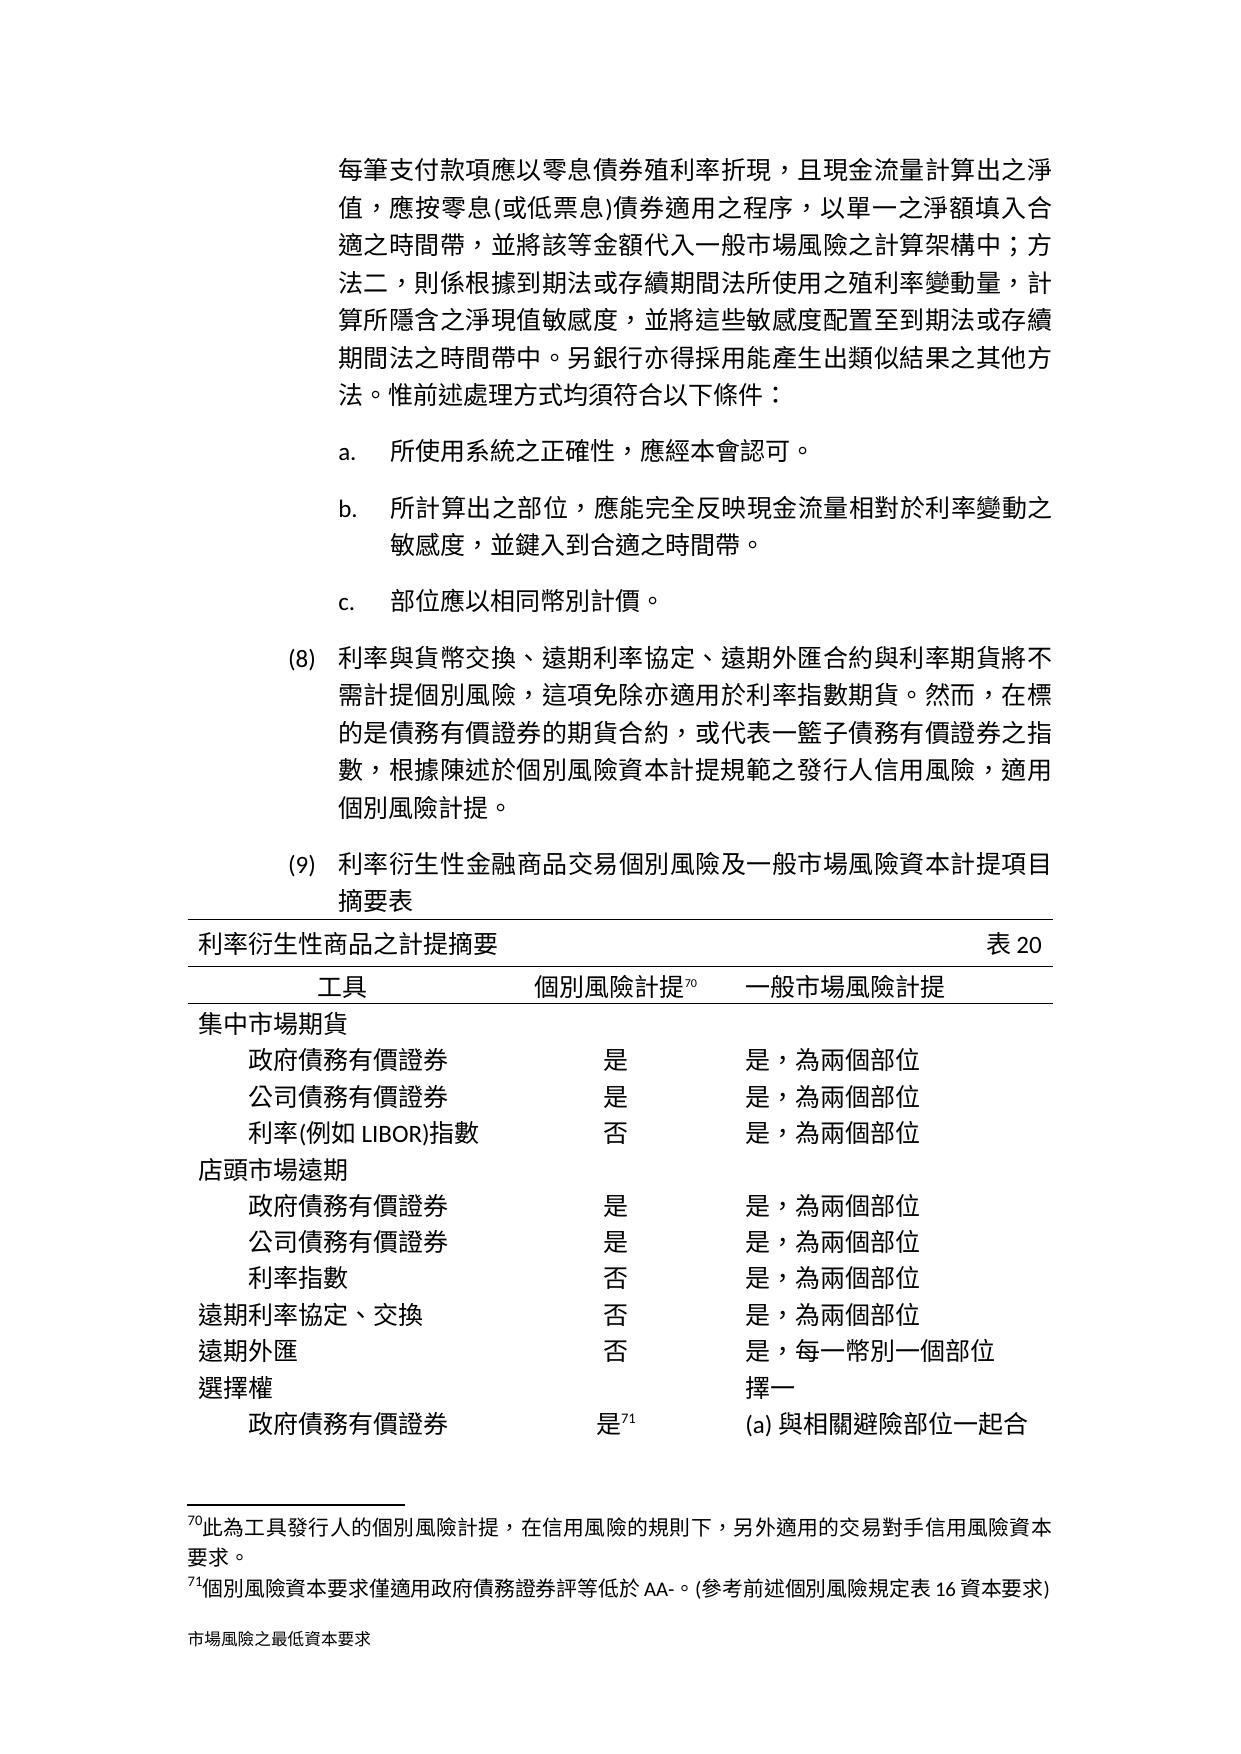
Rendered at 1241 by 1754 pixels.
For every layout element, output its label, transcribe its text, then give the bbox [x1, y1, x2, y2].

list 所計算出之部位，應能完全反映現金流量相對於利率變動之敏感度，並鍵入到合適之時間帶。 [338, 487, 1053, 562]
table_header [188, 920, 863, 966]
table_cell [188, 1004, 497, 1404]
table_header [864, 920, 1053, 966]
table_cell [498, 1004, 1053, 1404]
list 部位應以相同幣別計價。 [338, 581, 1053, 619]
list 利率衍生性金融商品交易個別風險及一般市場風險資本計提項目摘要表 [288, 844, 1053, 919]
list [288, 150, 1053, 412]
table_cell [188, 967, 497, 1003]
list 利率與貨幣交換、遠期利率協定、遠期外匯合約與利率期貨將不需計提個別風險，這項免除亦適用於利率指數期貨。然而，在標的是債務有價證券的期貨合約，或代表一籃子債務有價證券之指數，根據陳述於個別風險資本計提規範之發行人信用風險，適用個別風險計提。 [288, 637, 1053, 825]
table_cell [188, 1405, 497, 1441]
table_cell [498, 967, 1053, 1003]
list 所使用系統之正確性，應經本會認可。 [338, 431, 1053, 469]
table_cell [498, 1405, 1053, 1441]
